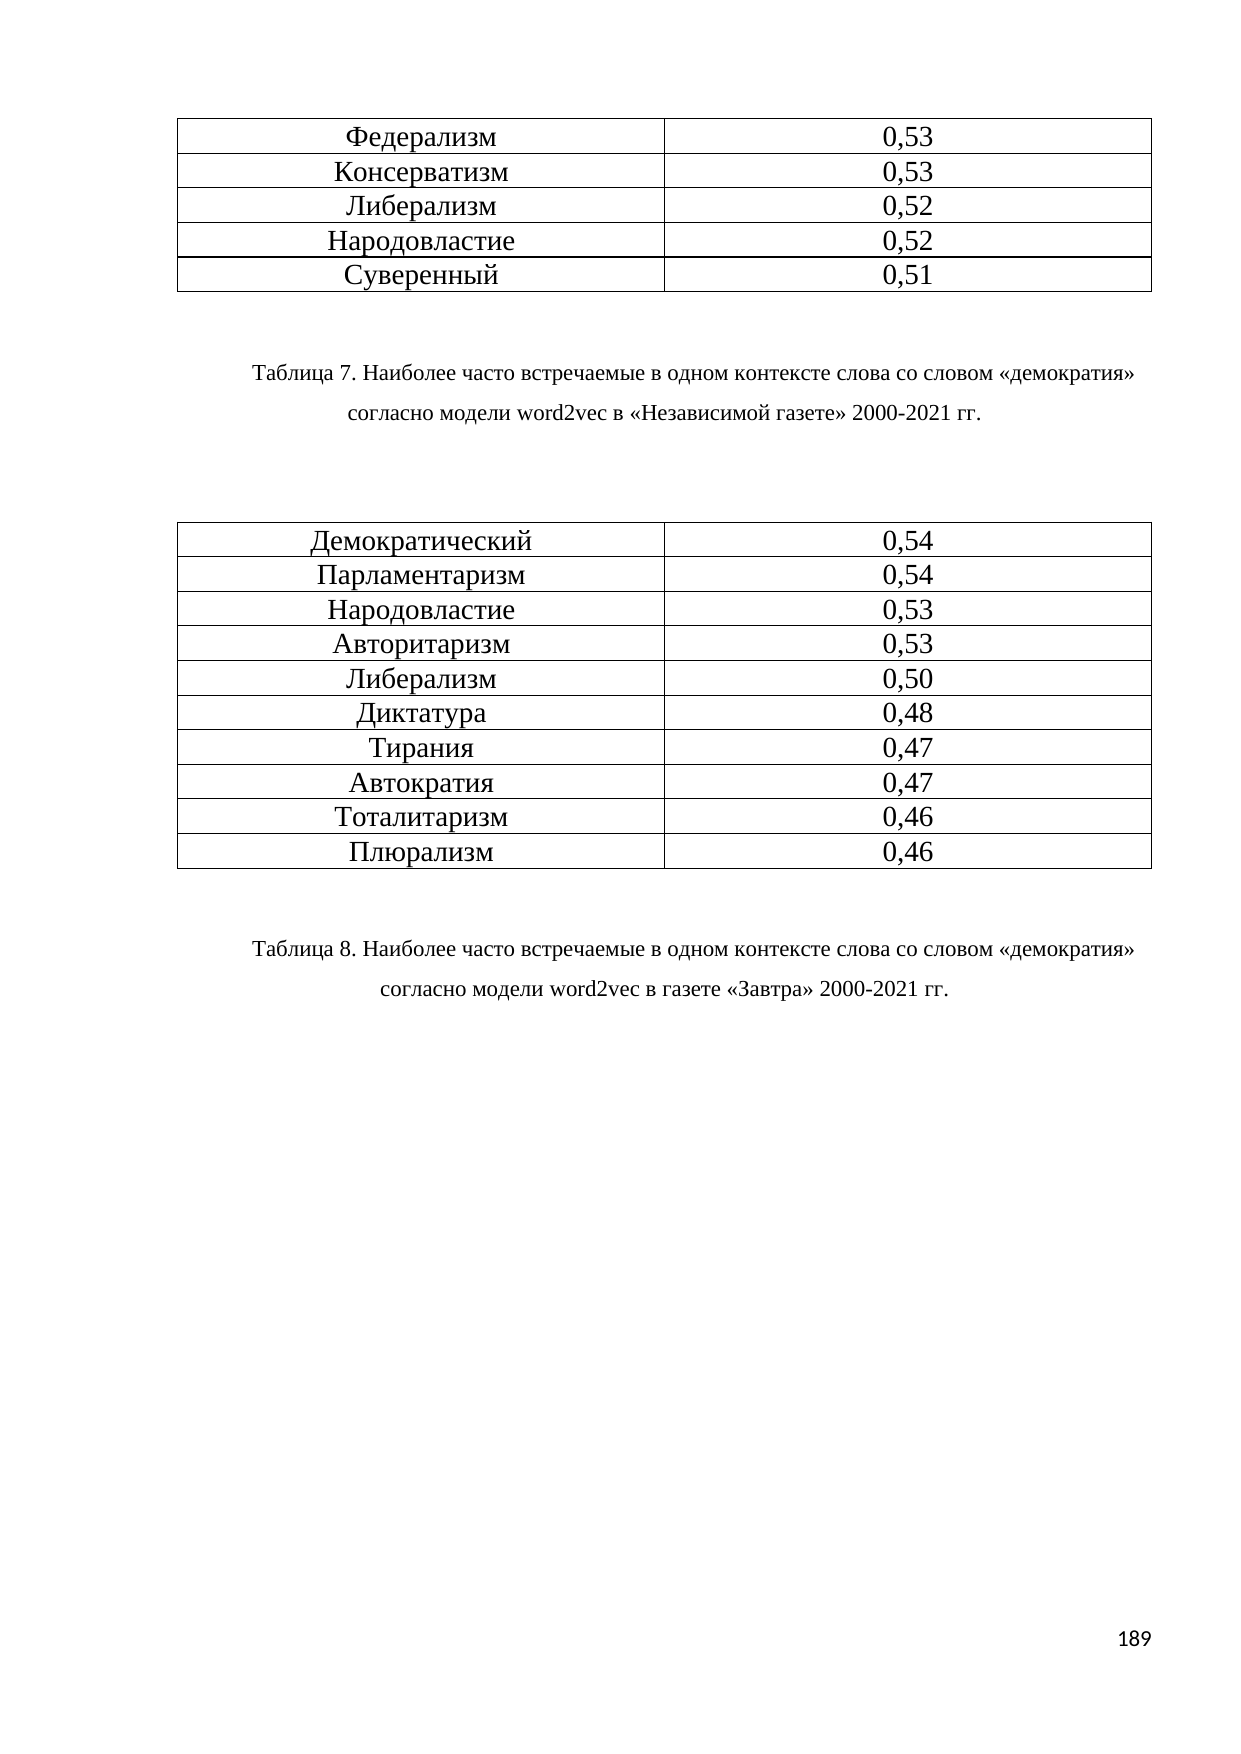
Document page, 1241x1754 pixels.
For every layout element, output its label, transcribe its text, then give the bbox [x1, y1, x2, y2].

table_cell Авторитаризм [178, 626, 664, 660]
table_cell 0,47 [665, 765, 1151, 798]
table_cell 0,46 [665, 799, 1151, 833]
table_cell 0,53 [665, 154, 1151, 187]
table_cell 0,53 [665, 119, 1151, 153]
table_cell 0,52 [665, 223, 1151, 256]
table_cell Диктатура [178, 696, 664, 729]
table_cell Консерватизм [178, 154, 664, 187]
table_cell Тоталитаризм [178, 799, 664, 833]
table_cell 0,48 [665, 696, 1151, 729]
table_cell Народовластие [178, 592, 664, 625]
table_cell 0,52 [665, 188, 1151, 222]
table_header 0,54 [665, 523, 1151, 556]
text Таблица 7. Наиболее часто встречаемые в одном контексте слова со словом «демократия» согласно модели word2vec в «Независимой газете» 2000-2021 гг. [177, 359, 1152, 425]
table_cell Тирания [178, 730, 664, 764]
table_cell Либерализм [178, 661, 664, 694]
table_cell Автократия [178, 765, 664, 798]
table_cell Федерализм [178, 119, 664, 153]
table_cell Парламентаризм [178, 557, 664, 591]
table_header Демократический [178, 523, 664, 556]
table_cell 0,47 [665, 730, 1151, 764]
table_cell 0,53 [665, 626, 1151, 660]
table_cell 0,54 [665, 557, 1151, 591]
table_cell Либерализм [178, 188, 664, 222]
table_cell Плюрализм [178, 834, 664, 867]
table_cell 0,46 [665, 834, 1151, 867]
table_cell 0,50 [665, 661, 1151, 694]
table_cell Суверенный [178, 258, 664, 291]
table_cell 0,51 [665, 258, 1151, 291]
table_cell Народовластие [178, 223, 664, 256]
table_cell 0,53 [665, 592, 1151, 625]
text Таблица 8. Наиболее часто встречаемые в одном контексте слова со словом «демократия» согласно модели word2vec в газете «Завтра» 2000-2021 гг. [177, 936, 1152, 1001]
